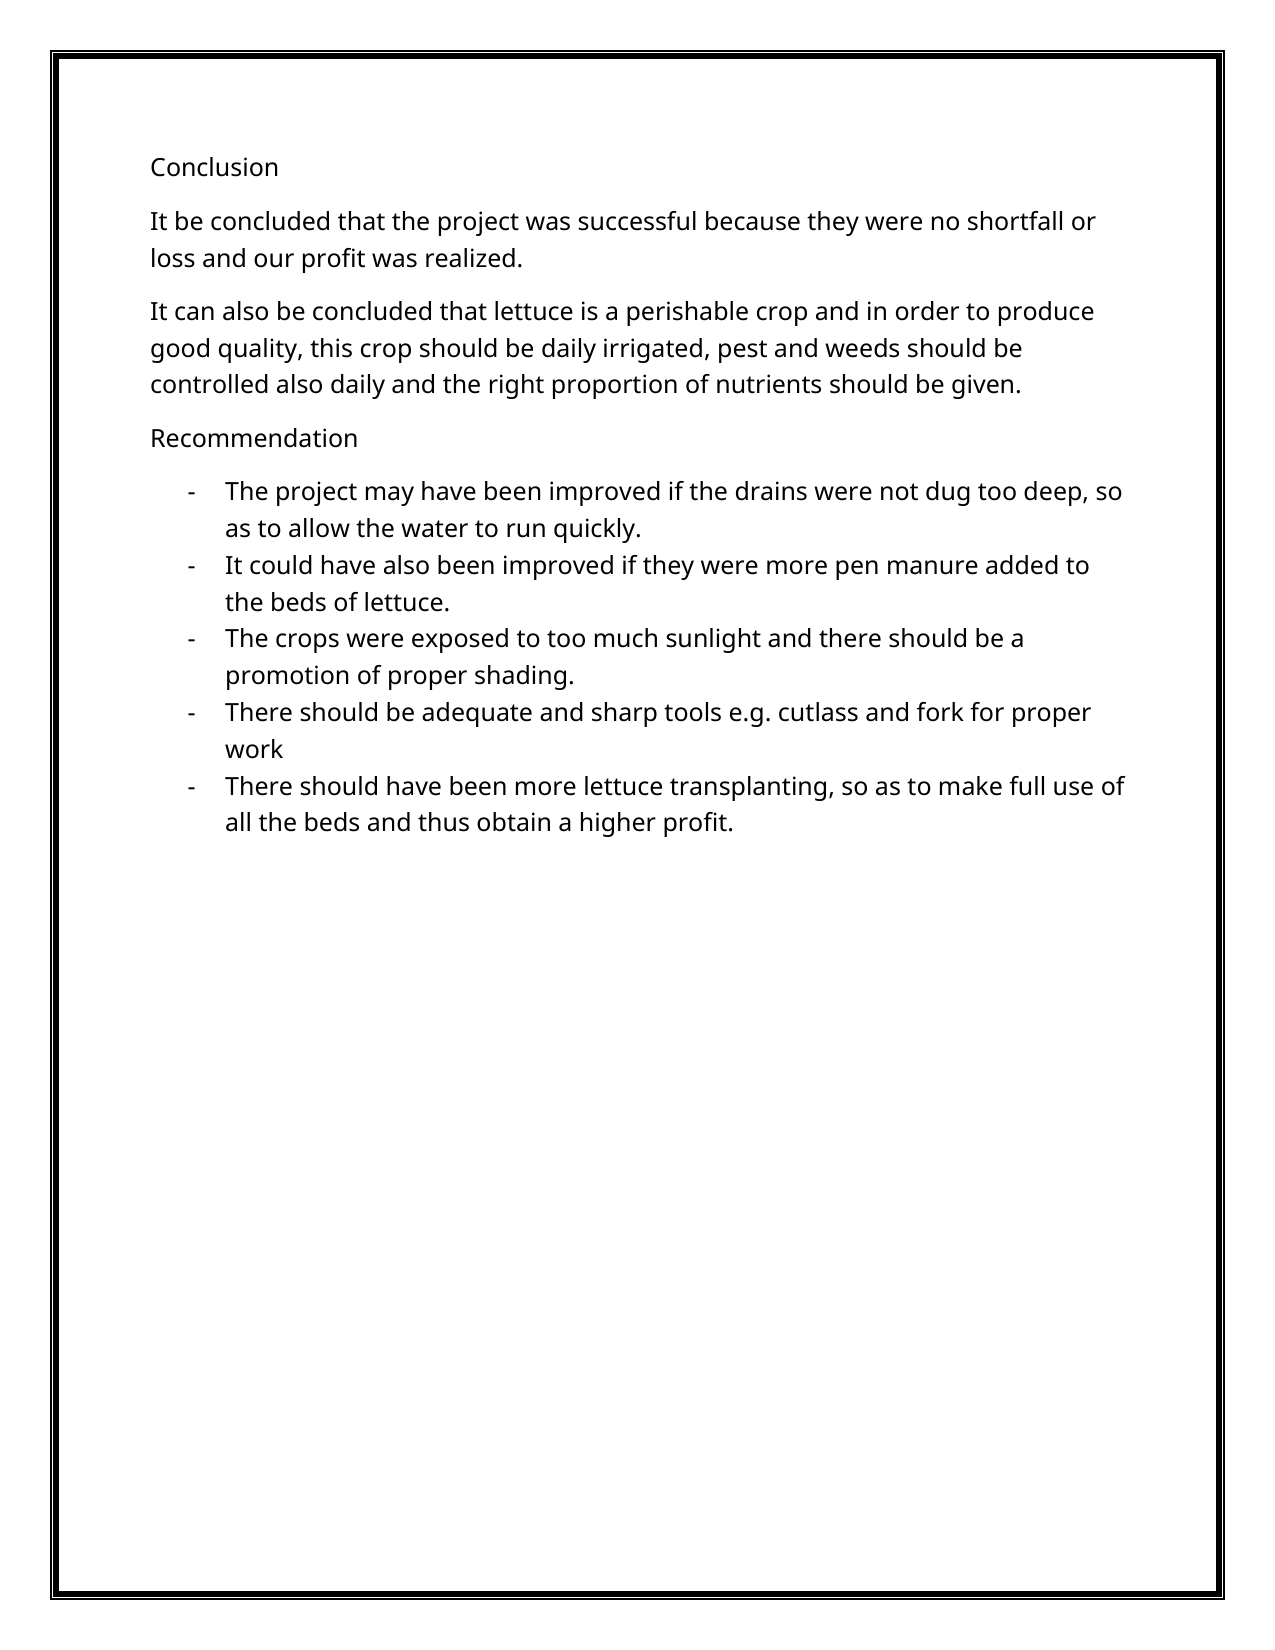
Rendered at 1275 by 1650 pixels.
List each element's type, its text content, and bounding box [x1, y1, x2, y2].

text It be concluded that the project was successful because they were no shortfall or loss and our profit was realized. [150, 203, 1125, 274]
list There should be adequate and sharp tools e.g. cutlass and fork for proper work [187, 695, 1125, 766]
list The project may have been improved if the drains were not dug too deep, so as to allow the water to run quickly. [187, 474, 1125, 545]
text Recommendation [150, 421, 1125, 455]
text It can also be concluded that lettuce is a perishable crop and in order to produce good quality, this crop should be daily irrigated, pest and weeds should be controlled also daily and the right proportion of nutrients should be given. [150, 294, 1125, 401]
list There should have been more lettuce transplanting, so as to make full use of all the beds and thus obtain a higher profit. [187, 768, 1125, 839]
text Conclusion [150, 150, 1125, 184]
list The crops were exposed to too much sunlight and there should be a promotion of proper shading. [187, 621, 1125, 692]
list It could have also been improved if they were more pen manure added to the beds of lettuce. [187, 548, 1125, 618]
